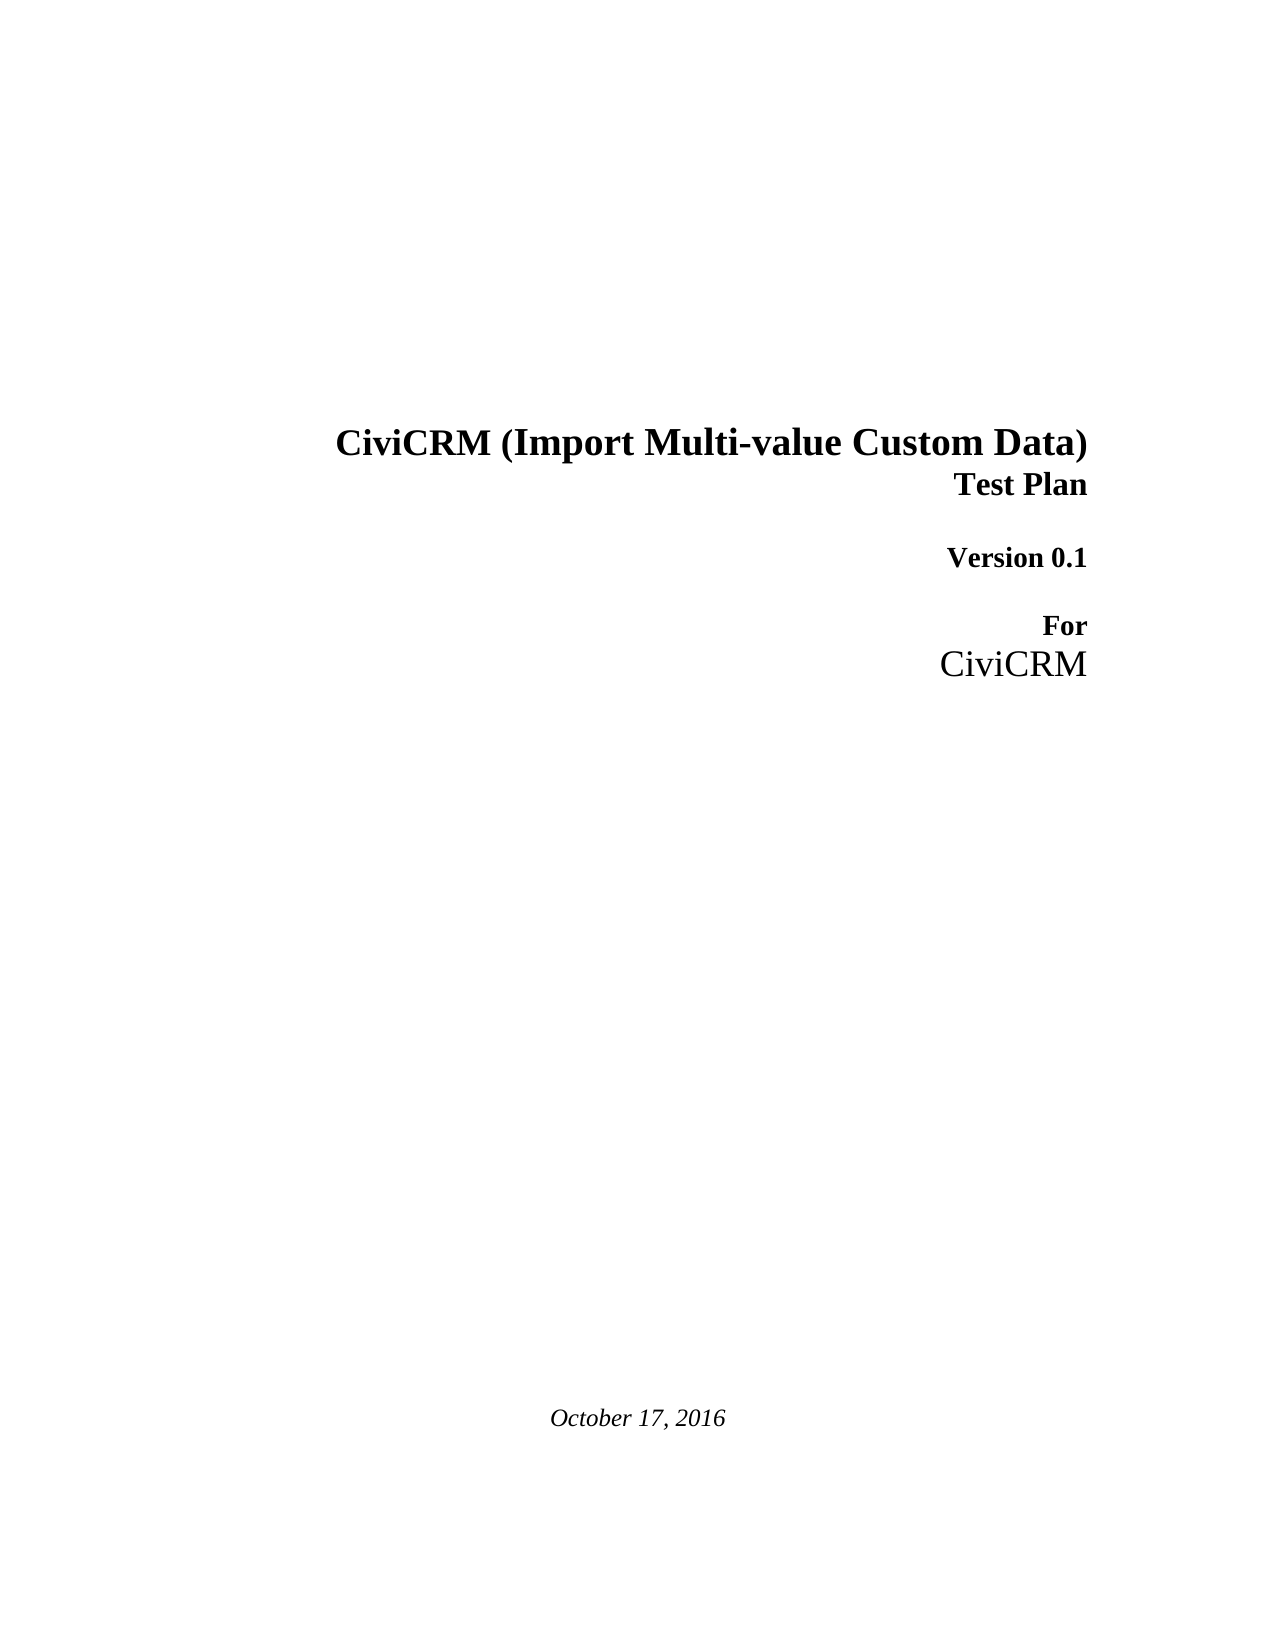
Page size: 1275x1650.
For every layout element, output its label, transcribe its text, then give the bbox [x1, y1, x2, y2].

title For [187, 608, 1087, 641]
text CiviCRM [187, 641, 1087, 684]
title Test Plan [187, 464, 1087, 502]
title Version 0.1 [187, 541, 1087, 574]
title CiviCRM (Import Multi-value Custom Data) [187, 418, 1087, 464]
text October 17, 2016 [187, 1403, 1087, 1432]
